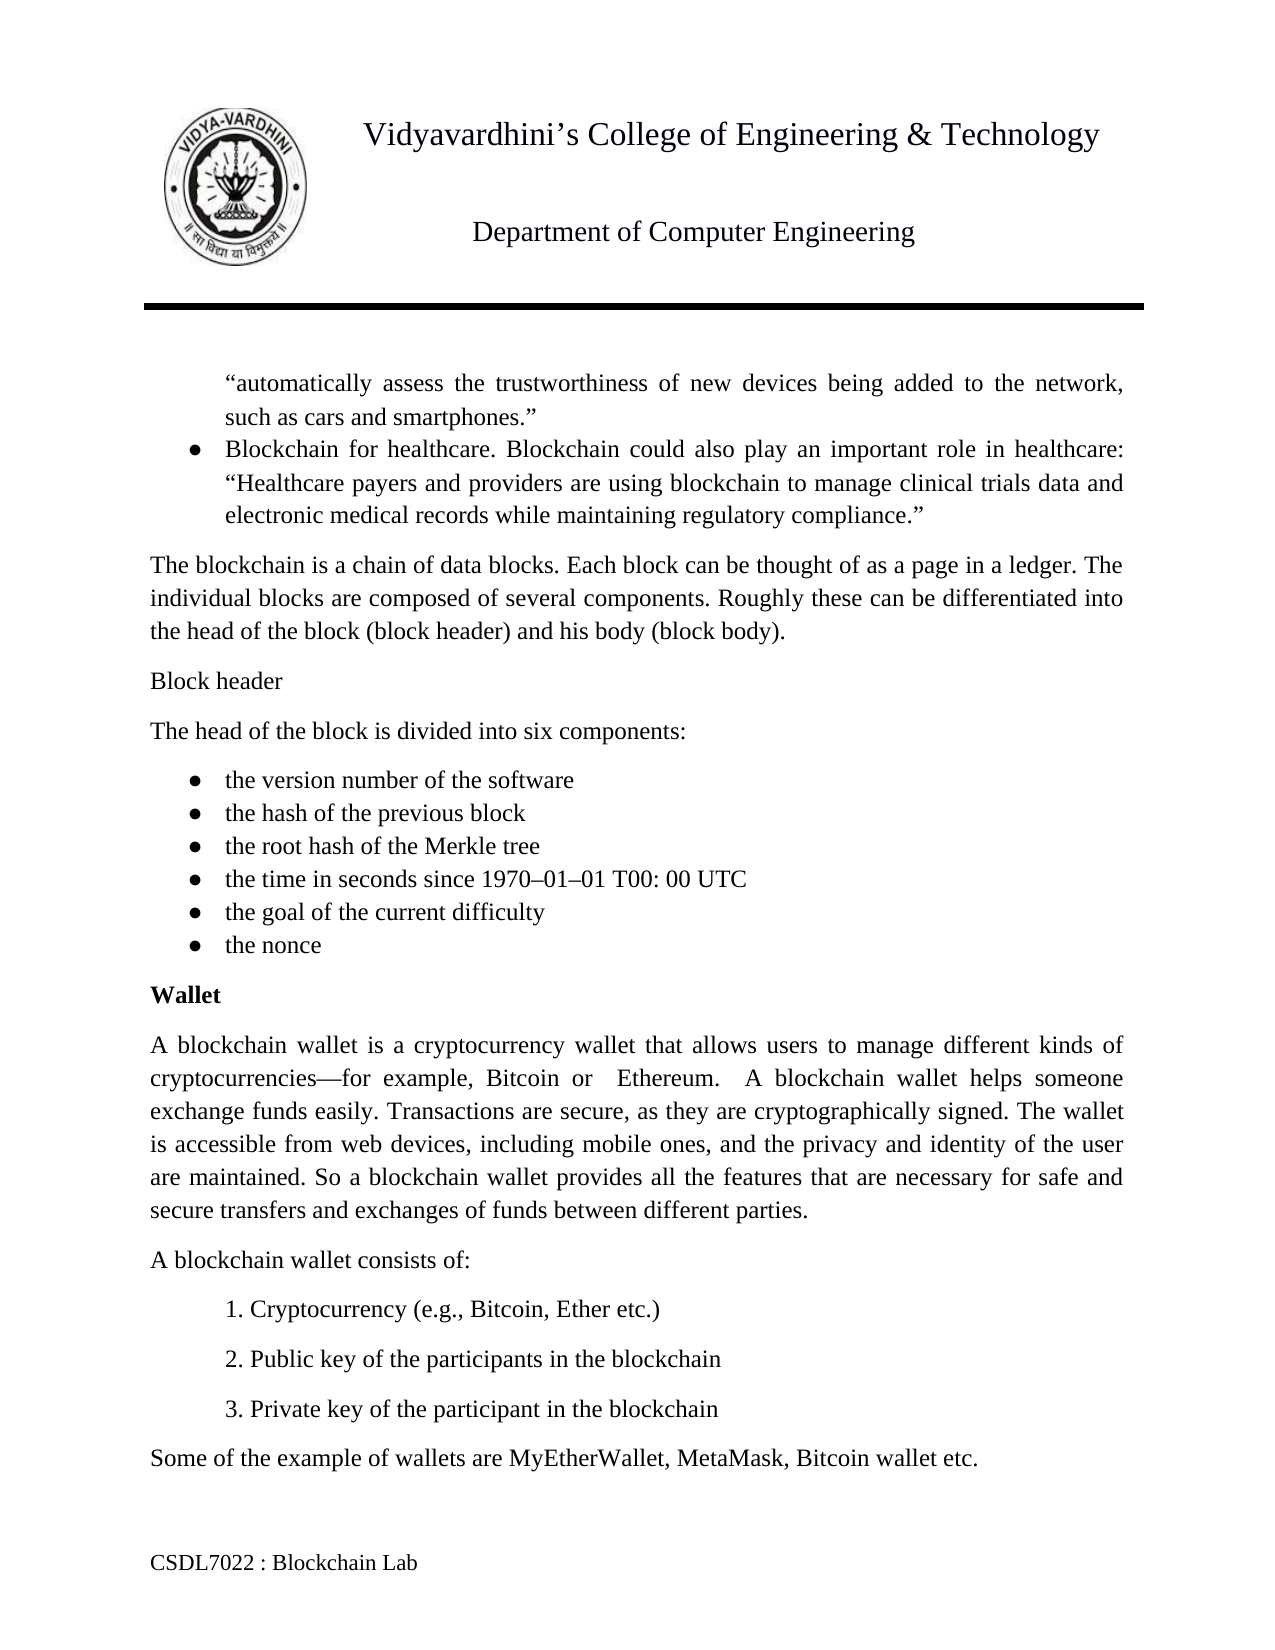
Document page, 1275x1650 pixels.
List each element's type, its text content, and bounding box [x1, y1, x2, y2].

text The head of the block is divided into six components: [150, 716, 1125, 744]
list the time in seconds since 1970–01–01 T00: 00 UTC [187, 864, 1125, 893]
list the version number of the software [187, 765, 1125, 794]
list the goal of the current difficulty [187, 897, 1125, 926]
text The blockchain is a chain of data blocks. Each block can be thought of as a page in a ledger. The individual blocks are composed of several components. Roughly these can be differentiated into the head of the block (block header) and his body (block body). [150, 550, 1125, 645]
text Block header [150, 666, 1125, 695]
picture [164, 108, 307, 266]
list the hash of the previous block [187, 798, 1125, 827]
list the nonce [187, 931, 1125, 959]
text 1. Cryptocurrency (e.g., Bitcoin, Ether etc.) [225, 1294, 1125, 1323]
text Wallet [150, 980, 1125, 1009]
text 2. Public key of the participants in the blockchain [225, 1344, 1125, 1373]
list Blockchain for healthcare. Blockchain could also play an important role in healthcare: “Healthcare payers and providers are using blockchain to manage clinical trials data and electronic medical records while maintaining regulatory compliance.” [187, 434, 1125, 529]
list the root hash of the Merkle tree [187, 831, 1125, 860]
text A blockchain wallet is a cryptocurrency wallet that allows users to manage different kinds of cryptocurrencies—for example, Bitcoin or Ethereum. A blockchain wallet helps someone exchange funds easily. Transactions are secure, as they are cryptographically signed. The wallet is accessible from web devices, including mobile ones, and the privacy and identity of the user are maintained. So a blockchain wallet provides all the features that are necessary for safe and secure transfers and exchanges of funds between different parties. [150, 1030, 1125, 1224]
text Some of the example of wallets are MyEtherWallet, MetaMask, Bitcoin wallet etc. [150, 1443, 1125, 1472]
text 3. Private key of the participant in the blockchain [225, 1394, 1125, 1422]
text A blockchain wallet consists of: [150, 1245, 1125, 1273]
